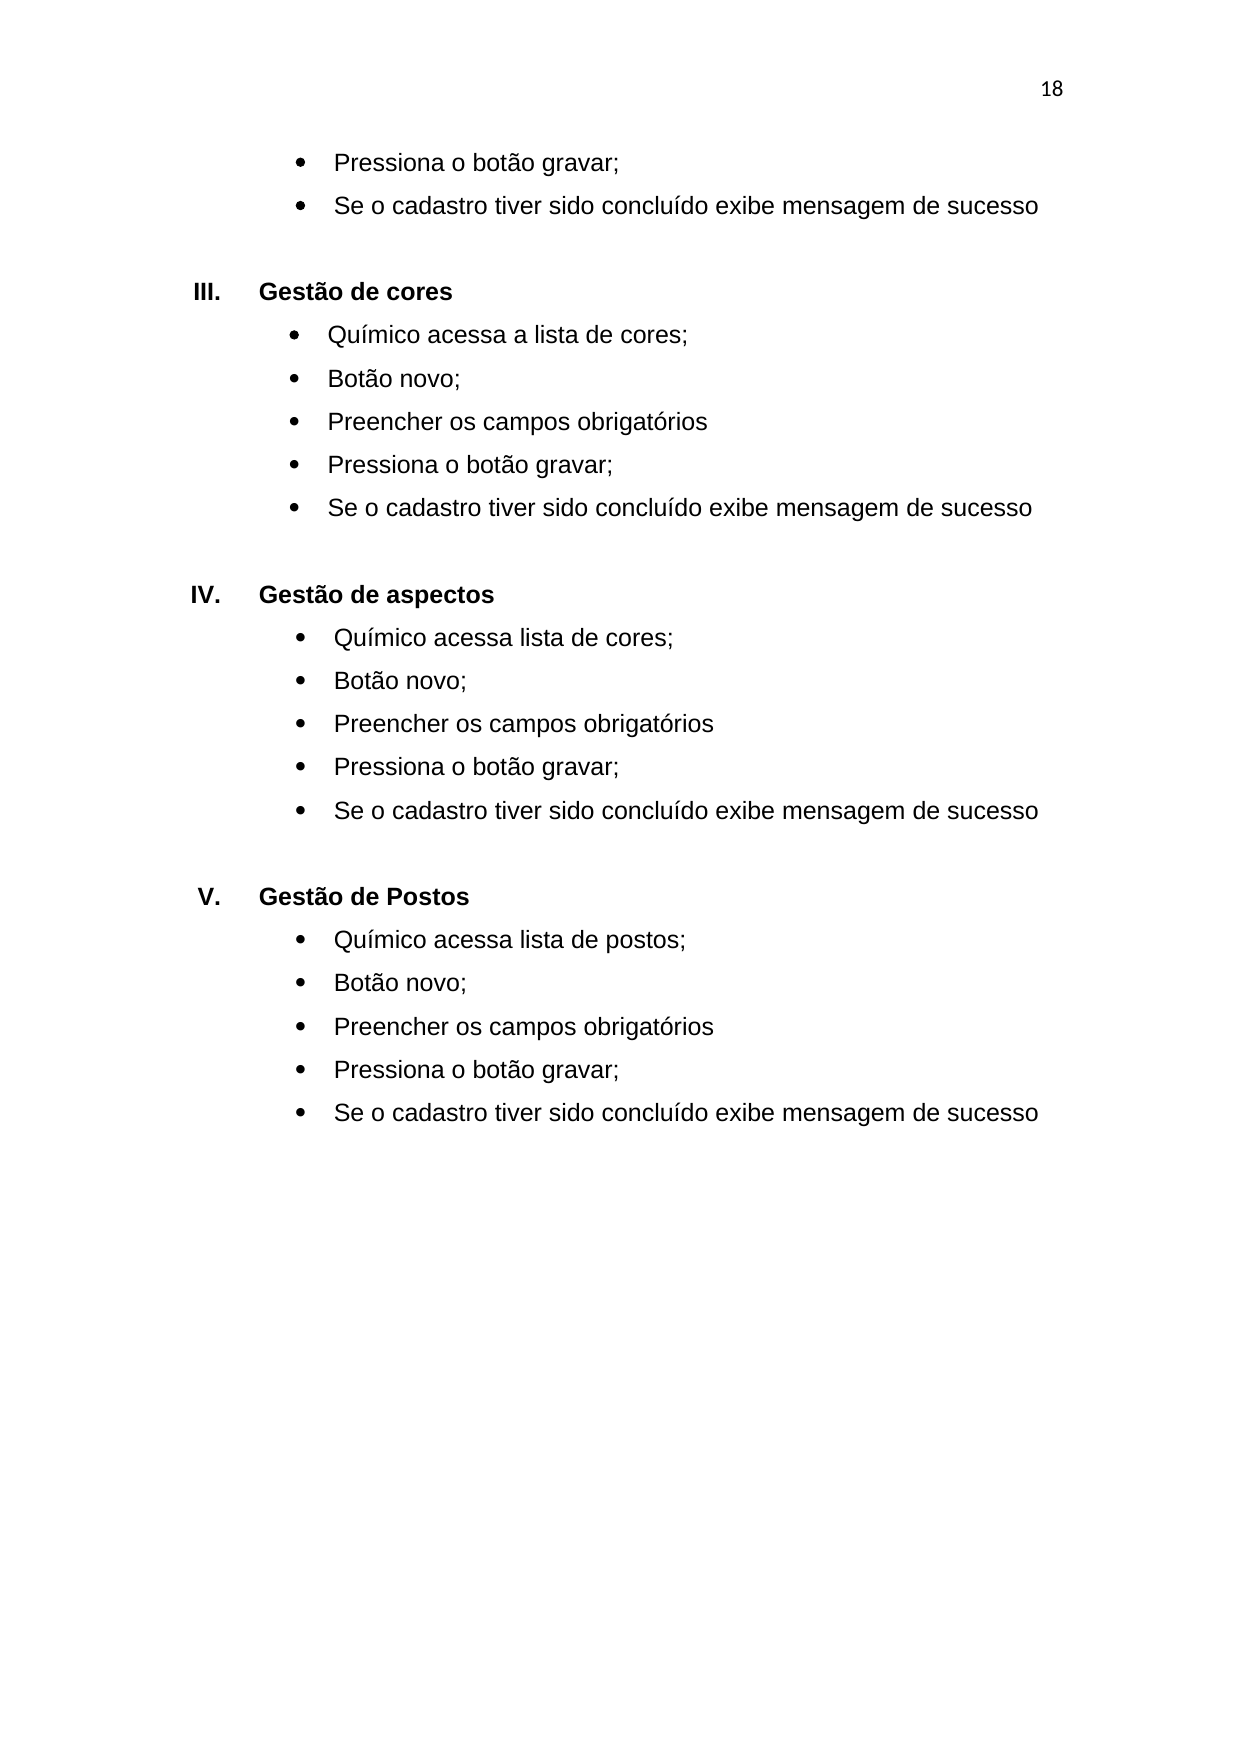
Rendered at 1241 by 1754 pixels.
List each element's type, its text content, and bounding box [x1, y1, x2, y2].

list Químico acessa lista de cores; [296, 623, 1063, 652]
list Se o cadastro tiver sido concluído exibe mensagem de sucesso [296, 796, 1063, 824]
list Botão novo; [296, 666, 1063, 695]
list Gestão de cores [221, 277, 1063, 306]
list Químico acessa lista de postos; [296, 925, 1063, 954]
list Pressiona o botão gravar; [290, 450, 1063, 479]
list Preencher os campos obrigatórios [296, 1012, 1063, 1040]
list Gestão de Postos [221, 882, 1063, 911]
list Preencher os campos obrigatórios [296, 709, 1063, 738]
list Gestão de aspectos [221, 579, 1063, 608]
list Se o cadastro tiver sido concluído exibe mensagem de sucesso [290, 493, 1063, 522]
list Preencher os campos obrigatórios [290, 407, 1063, 436]
list Pressiona o botão gravar; [296, 1055, 1063, 1084]
list Botão novo; [290, 363, 1063, 392]
list Pressiona o botão gravar; [296, 752, 1063, 781]
list Pressiona o botão gravar; [296, 148, 1063, 176]
list Botão novo; [296, 968, 1063, 997]
list Químico acessa a lista de cores; [290, 320, 1063, 349]
list Se o cadastro tiver sido concluído exibe mensagem de sucesso [296, 1098, 1063, 1127]
list Se o cadastro tiver sido concluído exibe mensagem de sucesso [296, 191, 1063, 220]
